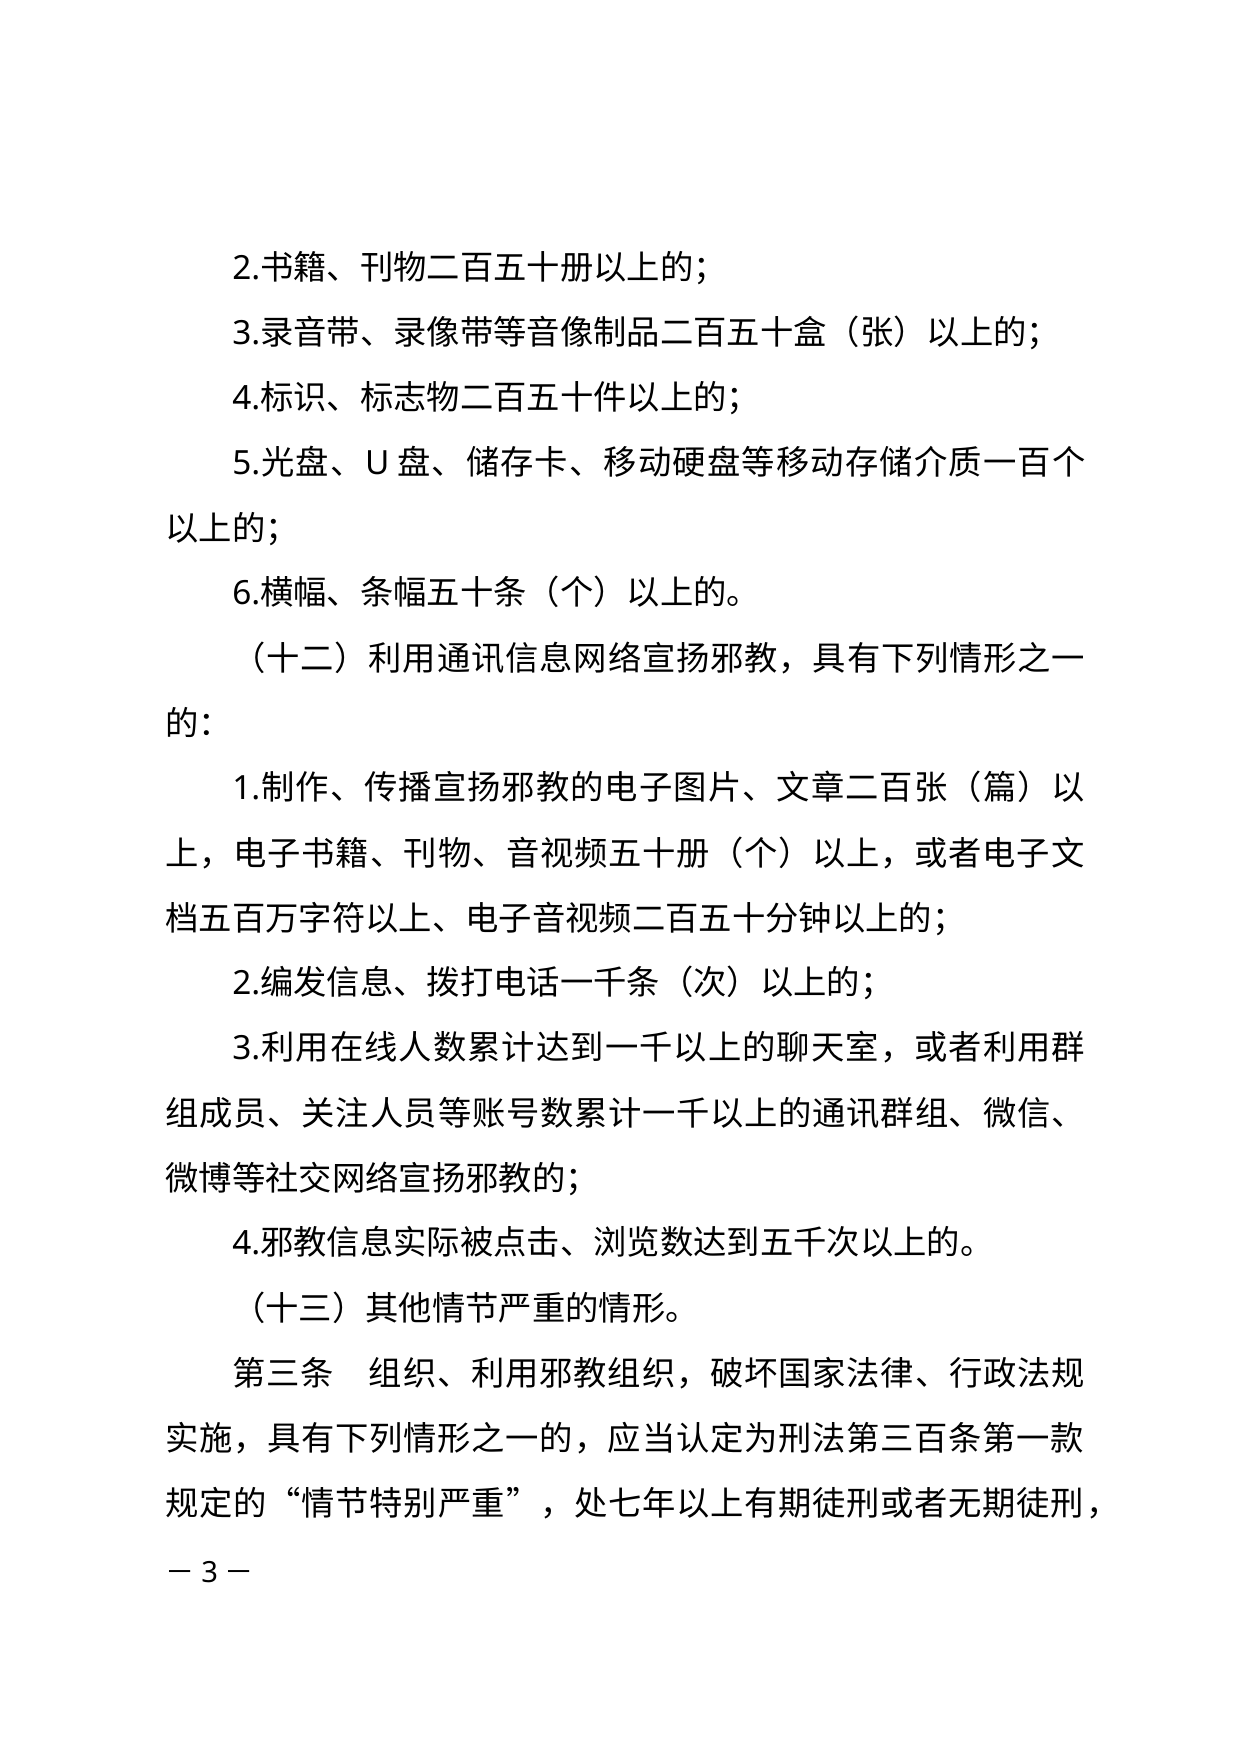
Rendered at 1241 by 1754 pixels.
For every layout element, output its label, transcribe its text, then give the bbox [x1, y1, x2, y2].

text 1.制作、传播宣扬邪教的电子图片、文章二百张（篇）以上，电子书籍、刊物、音视频五十册（个）以上，或者电子文档五百万字符以上、电子音视频二百五十分钟以上的； [165, 753, 1087, 948]
text 4.标识、标志物二百五十件以上的； [165, 363, 1087, 428]
text 4.邪教信息实际被点击、浏览数达到五千次以上的。 [165, 1208, 1087, 1273]
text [165, 1338, 1087, 1533]
text 3.利用在线人数累计达到一千以上的聊天室，或者利用群组成员、关注人员等账号数累计一千以上的通讯群组、微信、微博等社交网络宣扬邪教的； [165, 1013, 1087, 1208]
text 3.录音带、录像带等音像制品二百五十盒（张）以上的； [165, 298, 1087, 363]
text （十三）其他情节严重的情形。 [165, 1273, 1087, 1338]
text 2.书籍、刊物二百五十册以上的； [165, 233, 1087, 298]
text 6.横幅、条幅五十条（个）以上的。 [165, 558, 1087, 623]
text 2.编发信息、拨打电话一千条（次）以上的； [165, 948, 1087, 1013]
text 5.光盘、U盘、储存卡、移动硬盘等移动存储介质一百个以上的； [165, 428, 1087, 558]
text （十二）利用通讯信息网络宣扬邪教，具有下列情形之一的： [165, 623, 1087, 753]
